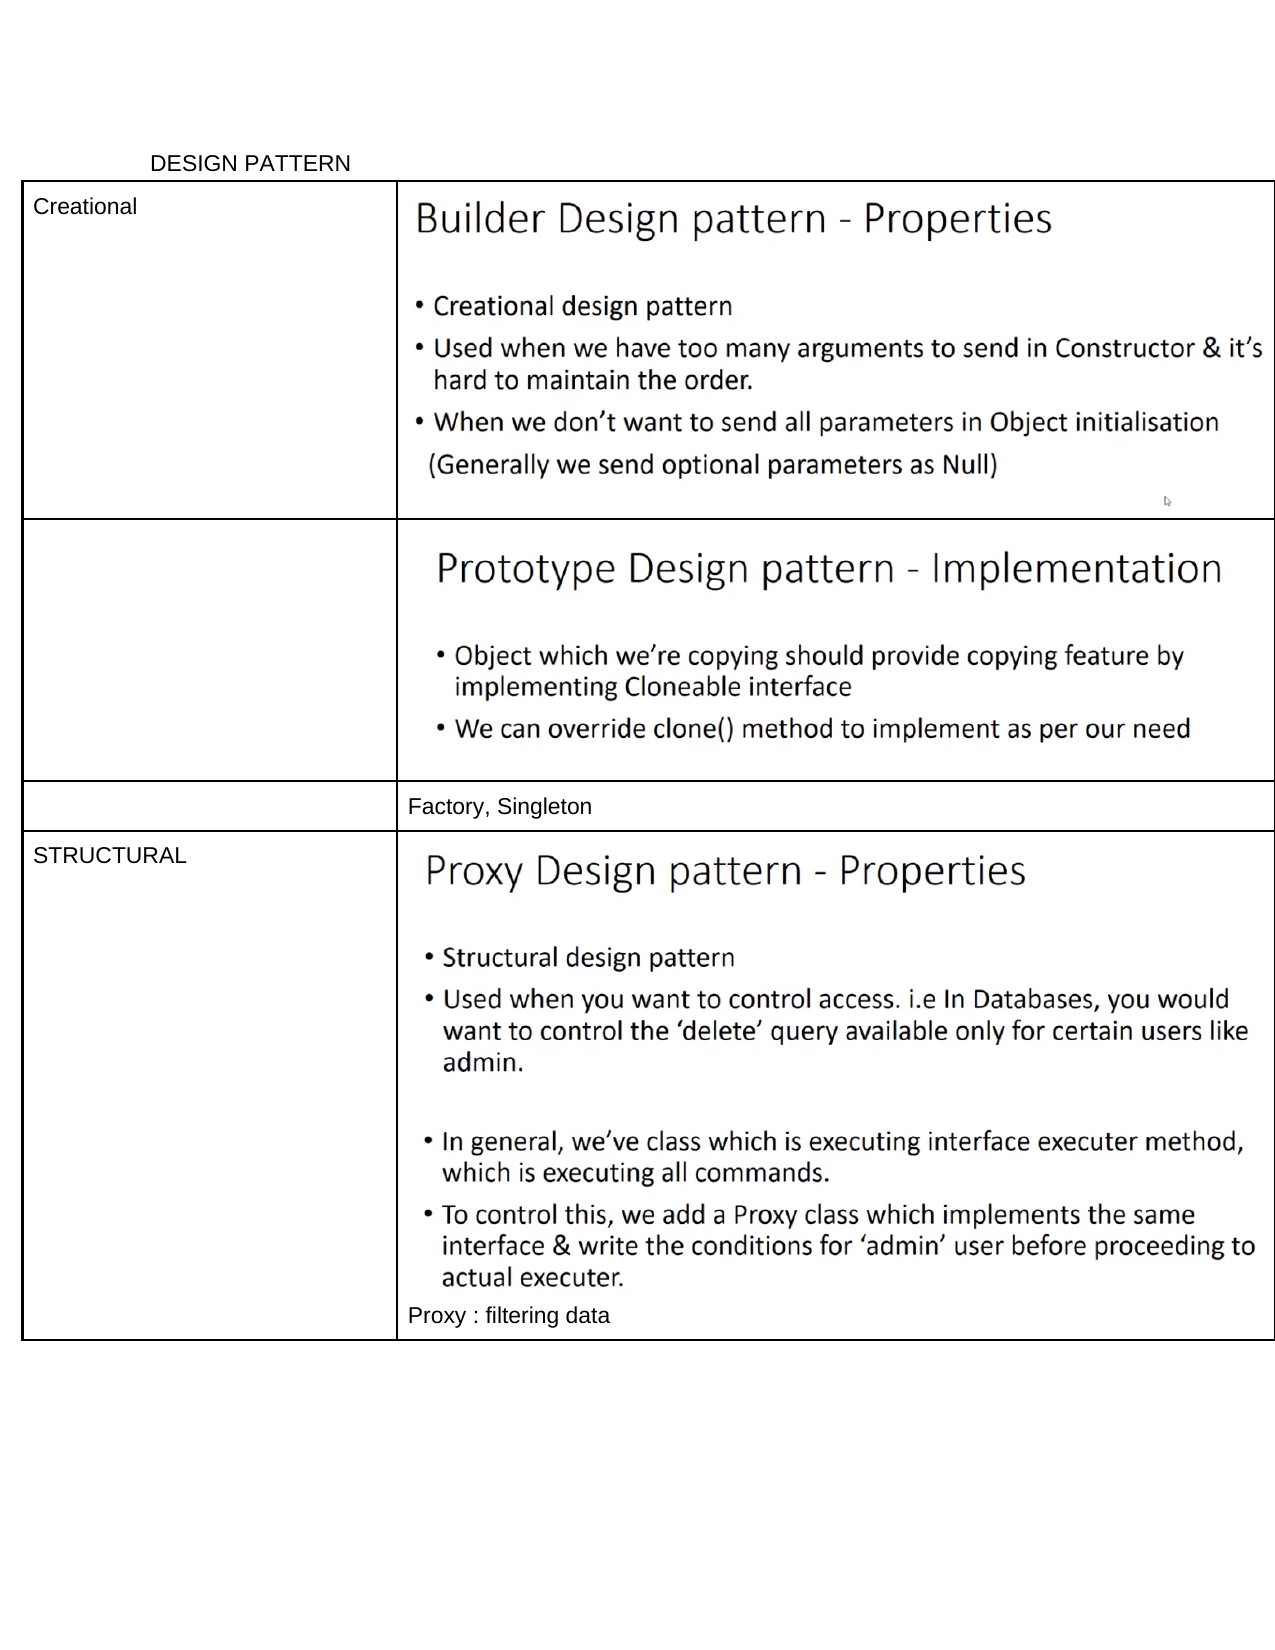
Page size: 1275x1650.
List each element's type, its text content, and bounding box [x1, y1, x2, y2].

table_cell STRUCTURAL [24, 832, 396, 1339]
table_cell [24, 520, 396, 780]
picture [407, 530, 1269, 770]
picture [407, 842, 1269, 1303]
table_cell [24, 782, 396, 829]
text DESIGN PATTERN [150, 150, 1125, 176]
table_cell [398, 520, 1274, 780]
table_header Creational [24, 182, 396, 518]
table_cell Factory, Singleton [398, 782, 1274, 829]
picture [407, 192, 1269, 508]
table_cell Proxy : filtering data [398, 832, 1274, 1339]
table_header [398, 182, 1274, 518]
